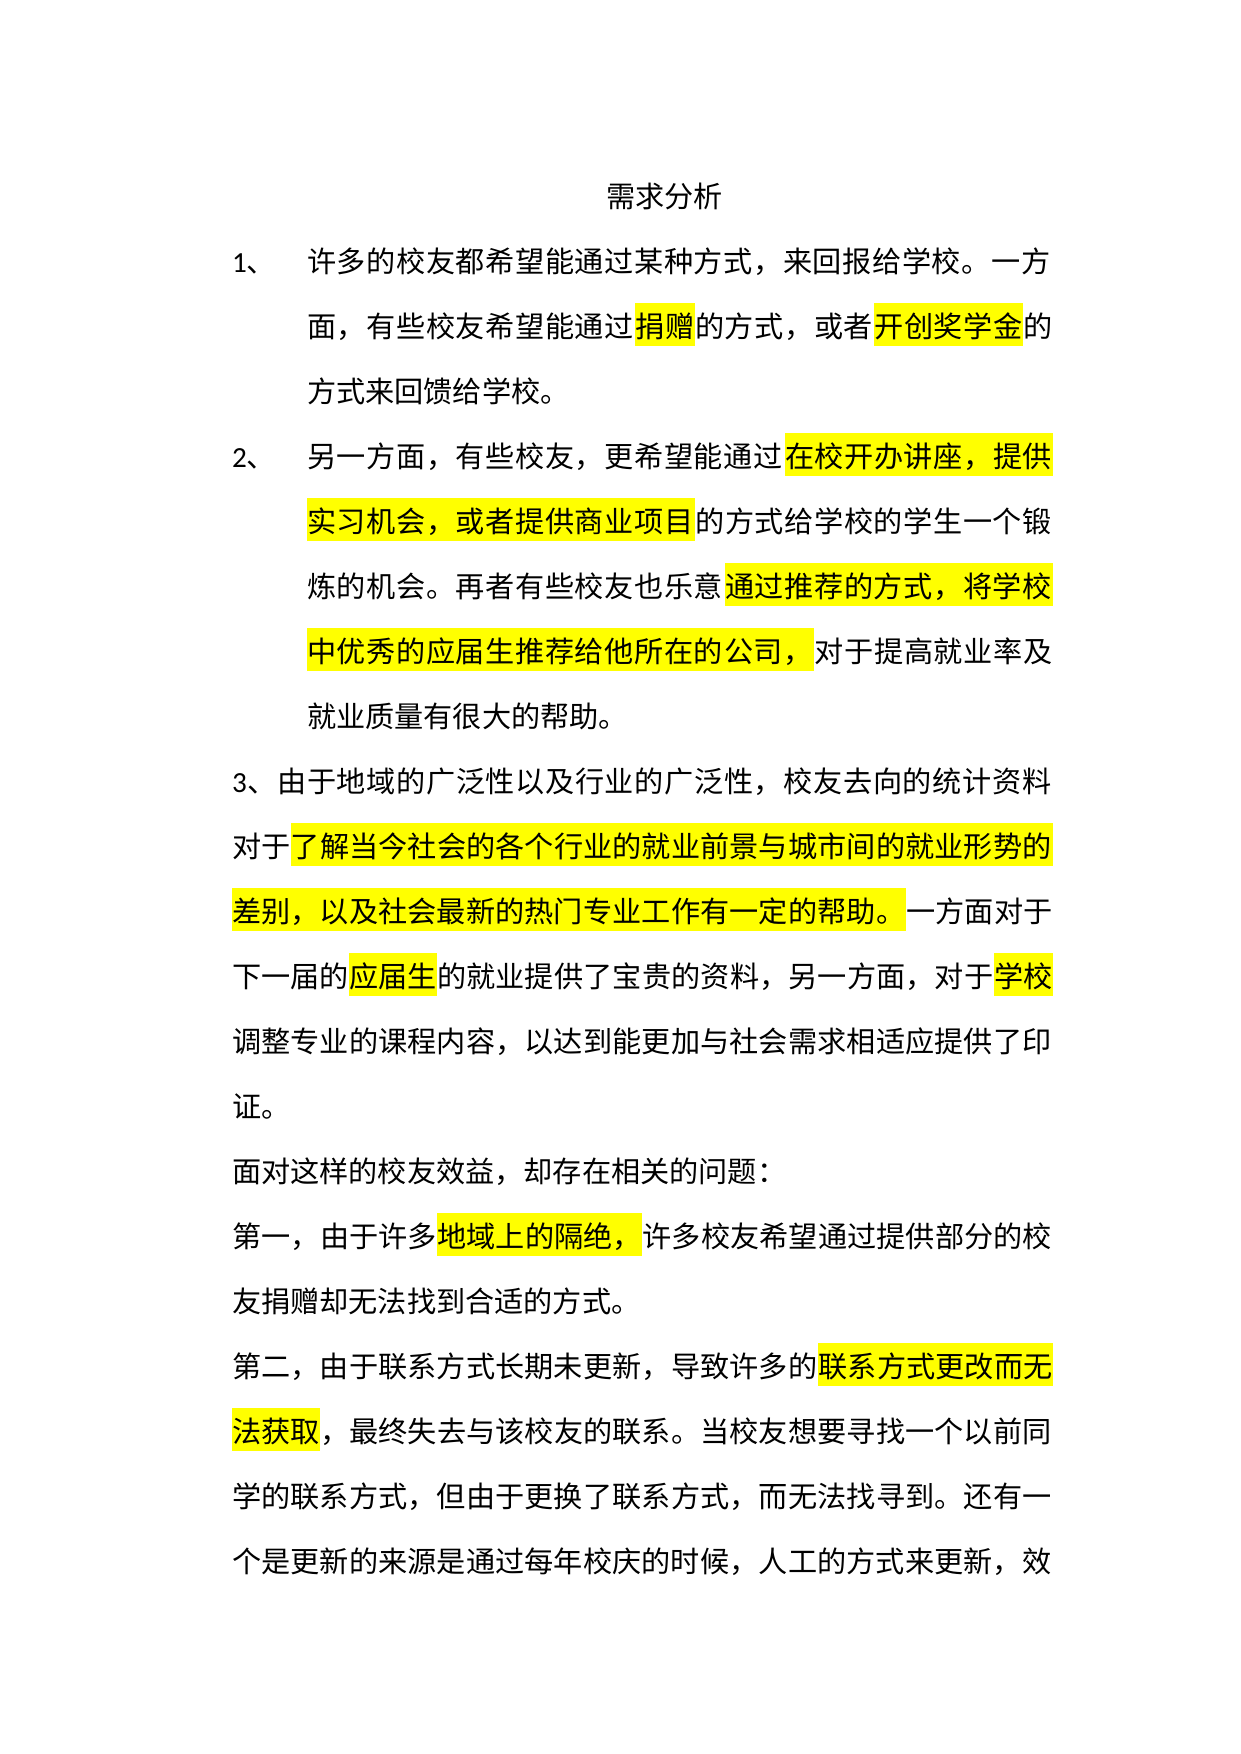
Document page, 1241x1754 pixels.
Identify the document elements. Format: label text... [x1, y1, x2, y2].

text 第一，由于许多地域上的隔绝，许多校友希望通过提供部分的校友捐赠却无法找到合适的方式。 [232, 1202, 1053, 1332]
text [232, 1332, 1053, 1592]
text 面对这样的校友效益，却存在相关的问题： [232, 1137, 1053, 1202]
list 需求分析 [276, 162, 1053, 227]
text 3、由于地域的广泛性以及行业的广泛性，校友去向的统计资料对于了解当今社会的各个行业的就业前景与城市间的就业形势的差别，以及社会最新的热门专业工作有一定的帮助。一方面对于下一届的应届生的就业提供了宝贵的资料，另一方面，对于学校调整专业的课程内容，以达到能更加与社会需求相适应提供了印证。 [232, 747, 1053, 1137]
list 另一方面，有些校友，更希望能通过在校开办讲座，提供实习机会，或者提供商业项目的方式给学校的学生一个锻炼的机会。再者有些校友也乐意通过推荐的方式，将学校中优秀的应届生推荐给他所在的公司，对于提高就业率及就业质量有很大的帮助。 [232, 422, 1053, 747]
list 许多的校友都希望能通过某种方式，来回报给学校。一方面，有些校友希望能通过捐赠的方式，或者开创奖学金的方式来回馈给学校。 [232, 227, 1053, 422]
